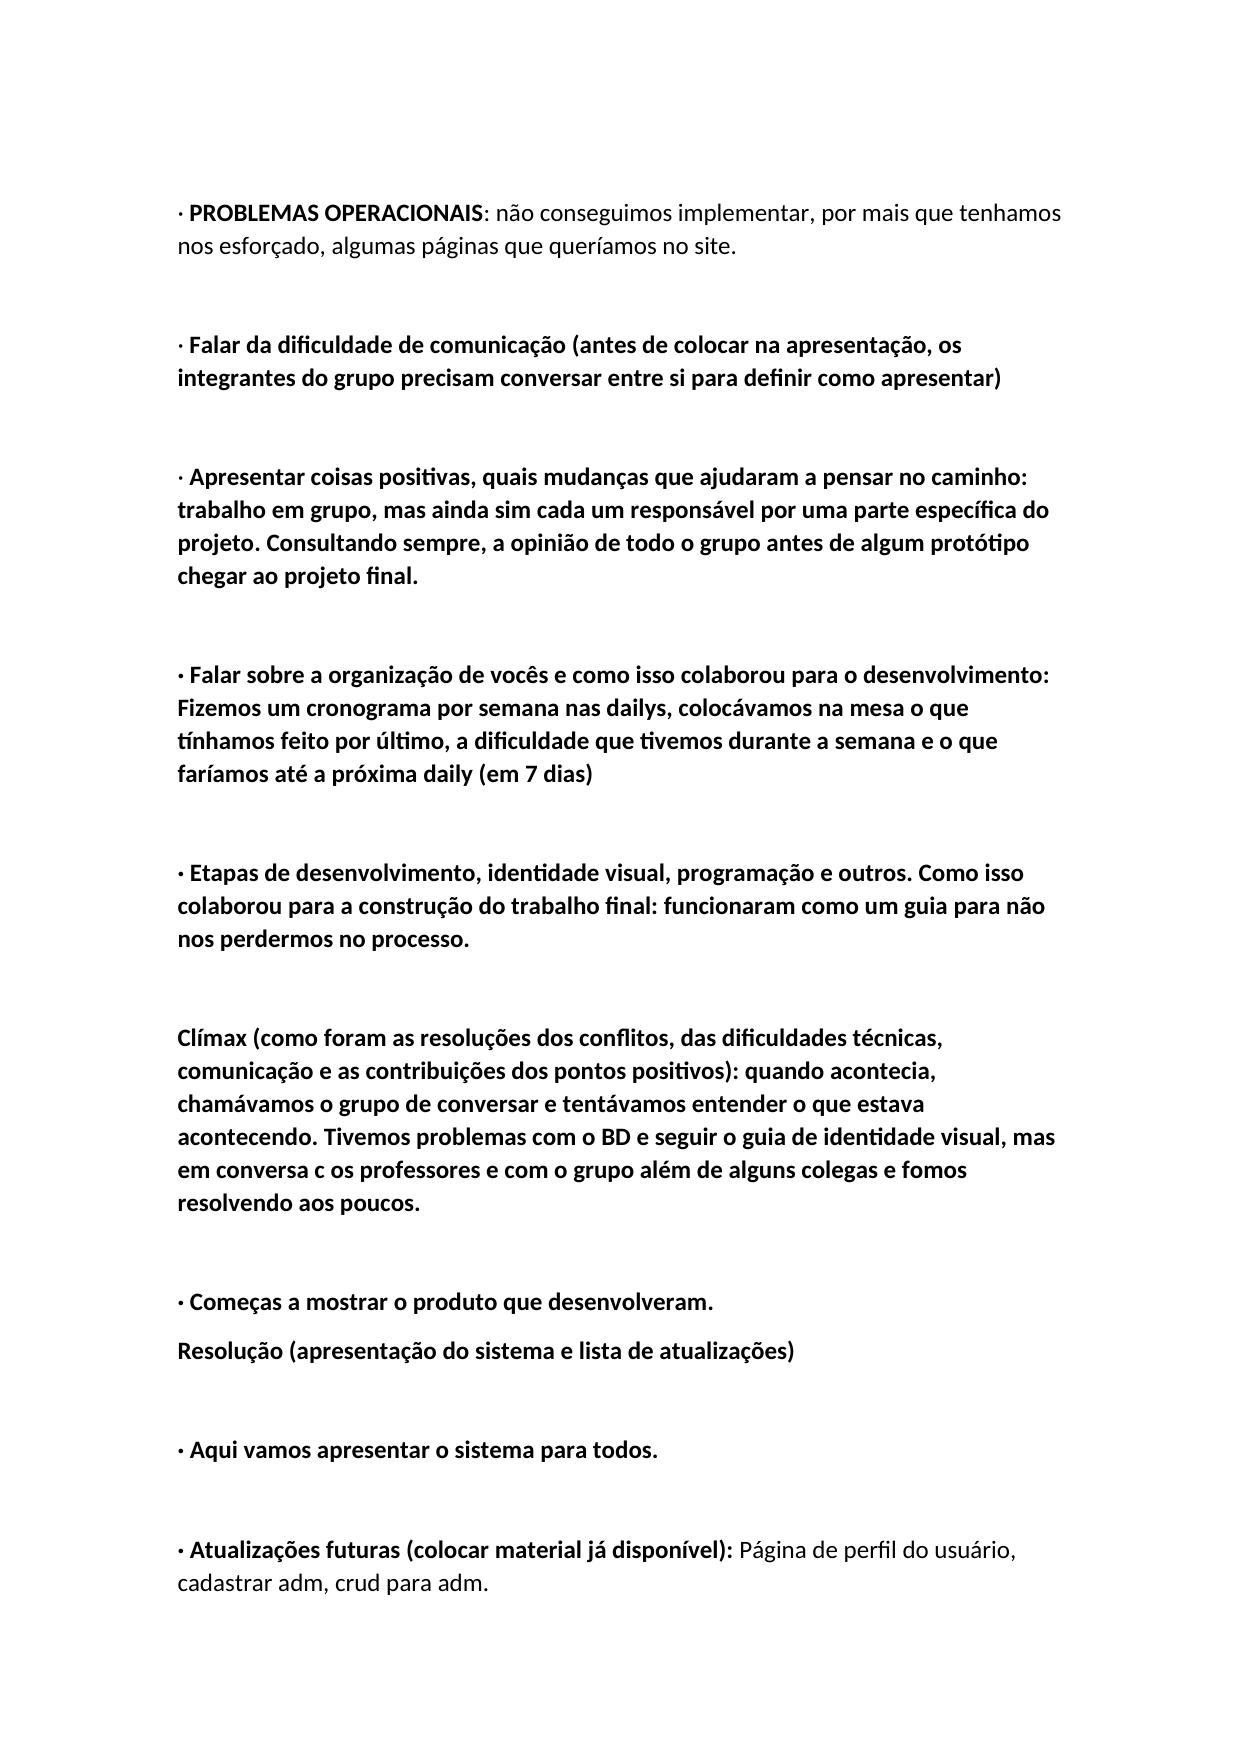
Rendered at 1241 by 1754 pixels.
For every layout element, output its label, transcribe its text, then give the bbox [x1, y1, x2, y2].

text · Aqui vamos apresentar o sistema para todos. [177, 1435, 1063, 1465]
text · Apresentar coisas positivas, quais mudanças que ajudaram a pensar no caminho: trabalho em grupo, mas ainda sim cada um responsável por uma parte específica do projeto. Consultando sempre, a opinião de todo o grupo antes de algum protótipo chegar ao projeto final. [177, 461, 1063, 591]
text Clímax (como foram as resoluções dos conflitos, das dificuldades técnicas, comunicação e as contribuições dos pontos positivos): quando acontecia, chamávamos o grupo de conversar e tentávamos entender o que estava acontecendo. Tivemos problemas com o BD e seguir o guia de identidade visual, mas em conversa c os professores e com o grupo além de alguns colegas e fomos resolvendo aos poucos. [177, 1022, 1063, 1217]
text Resolução (apresentação do sistema e lista de atualizações) [177, 1336, 1063, 1366]
text · Atualizações futuras (colocar material já disponível): Página de perfil do usuário, cadastrar adm, crud para adm. [177, 1534, 1063, 1597]
text · Falar da dificuldade de comunicação (antes de colocar na apresentação, os integrantes do grupo precisam conversar entre si para definir como apresentar) [177, 329, 1063, 393]
text · PROBLEMAS OPERACIONAIS: não conseguimos implementar, por mais que tenhamos nos esforçado, algumas páginas que queríamos no site. [177, 197, 1063, 261]
text · Falar sobre a organização de vocês e como isso colaborou para o desenvolvimento: Fizemos um cronograma por semana nas dailys, colocávamos na mesa o que tínhamos feito por último, a dificuldade que tivemos durante a semana e o que faríamos até a próxima daily (em 7 dias) [177, 659, 1063, 788]
text · Começas a mostrar o produto que desenvolveram. [177, 1286, 1063, 1316]
text · Etapas de desenvolvimento, identidade visual, programação e outros. Como isso colaborou para a construção do trabalho final: funcionaram como um guia para não nos perdermos no processo. [177, 857, 1063, 953]
